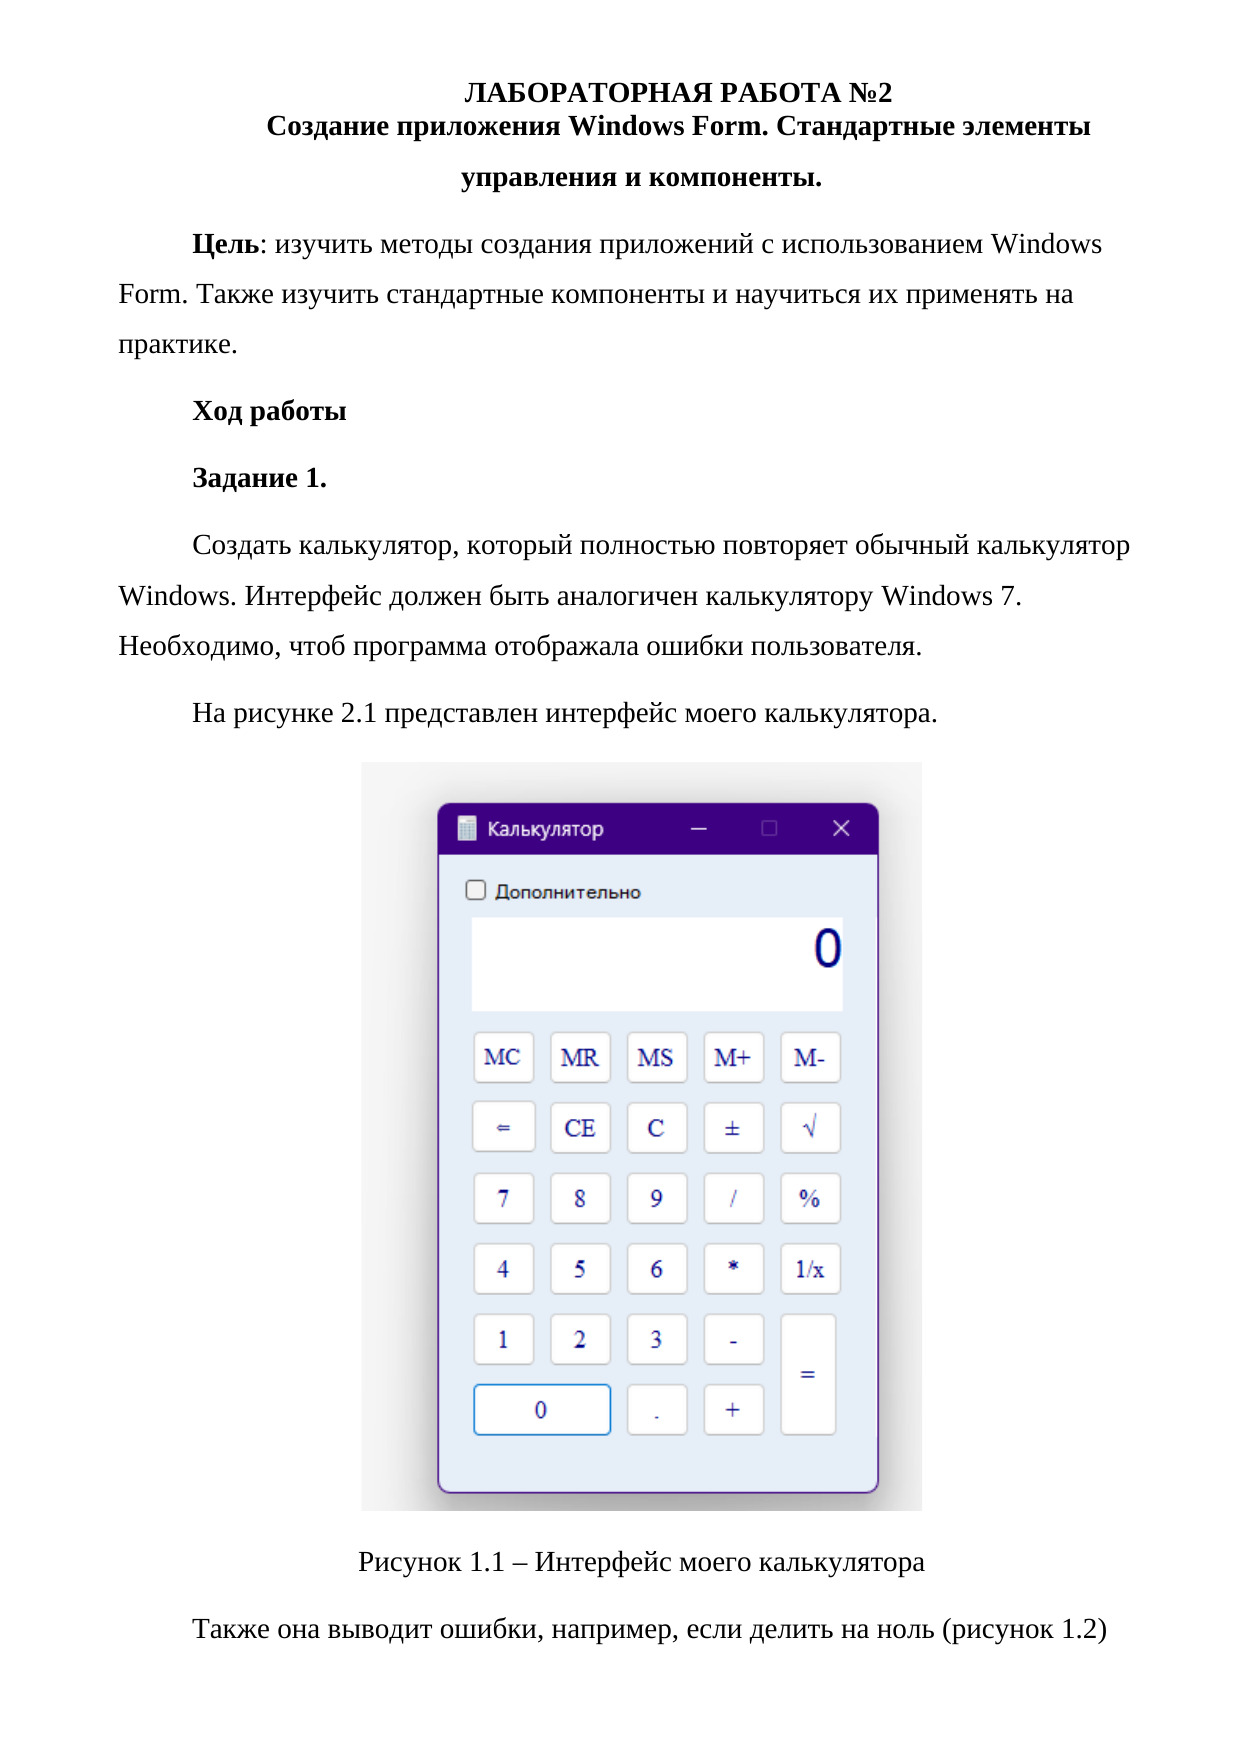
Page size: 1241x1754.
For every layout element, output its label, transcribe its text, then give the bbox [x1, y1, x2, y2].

text Задание 1. [118, 460, 1165, 494]
text Создание приложения Windows Form. Стандартные элементы управления и компоненты. [118, 108, 1165, 192]
text Рисунок 1.1 – Интерфейс моего калькулятора [118, 1544, 1165, 1577]
text На рисунке 2.1 представлен интерфейс моего калькулятора. [118, 695, 1165, 728]
text Ход работы [118, 393, 1165, 427]
text Цель: изучить методы создания приложений с использованием Windows Form. Также изучить стандартные компоненты и научиться их применять на практике. [118, 226, 1165, 360]
text Создать калькулятор, который полностью повторяет обычный калькулятор Windows. Интерфейс должен быть аналогичен калькулятору Windows 7. Необходимо, чтоб программа отображала ошибки пользователя. [118, 527, 1165, 662]
text Также она выводит ошибки, например, если делить на ноль (рисунок 1.2) [118, 1611, 1165, 1644]
text ЛАБОРАТОРНАЯ РАБОТА №2 [118, 75, 1165, 108]
picture [361, 762, 923, 1511]
